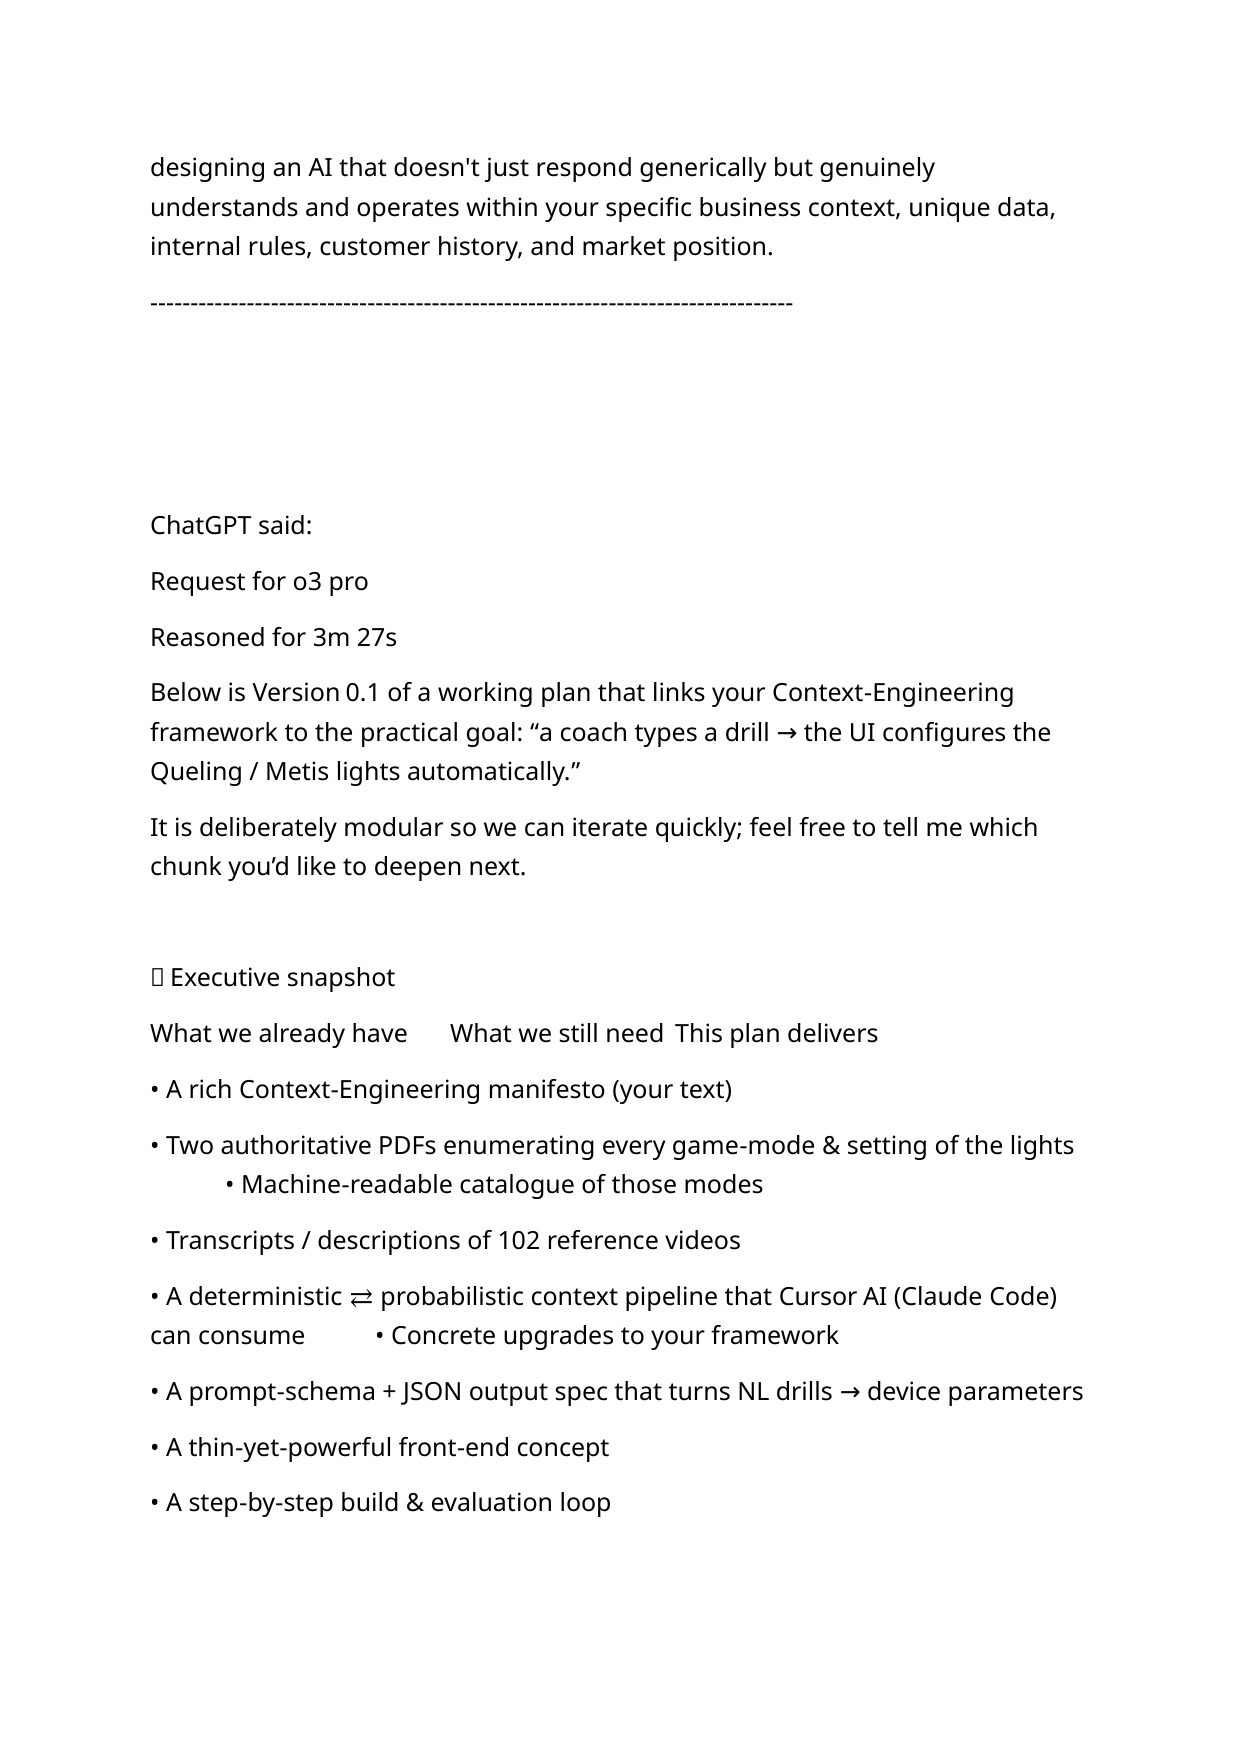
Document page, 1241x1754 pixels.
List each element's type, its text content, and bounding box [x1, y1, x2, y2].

text • A thin‑yet‑powerful front‑end concept [150, 1429, 1090, 1463]
text -------------------------------------------------------------------------------- [150, 284, 1090, 318]
text ChatGPT said: [150, 507, 1090, 542]
text • A step‑by‑step build & evaluation loop [150, 1485, 1090, 1519]
text • A prompt‑schema + JSON output spec that turns NL drills → device parameters [150, 1373, 1090, 1407]
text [150, 150, 1090, 262]
text • Two authoritative PDFs enumerating every game‑mode & setting of the lights • Machine‑readable catalogue of those modes [150, 1127, 1090, 1201]
text Below is Version 0.1 of a working plan that links your Context‑Engineering framework to the practical goal: “a coach types a drill → the UI configures the Queling / Metis lights automatically.” [150, 675, 1090, 787]
text It is deliberately modular so we can iterate quickly; feel free to tell me which chunk you’d like to deepen next. [150, 809, 1090, 882]
text Request for o3 pro [150, 563, 1090, 597]
text What we already have What we still need This plan delivers [150, 1016, 1090, 1050]
text Reasoned for 3m 27s [150, 619, 1090, 653]
text 🧭 Executive snapshot [150, 960, 1090, 994]
text • A deterministic ⇄ probabilistic context pipeline that Cursor AI (Claude Code) can consume • Concrete upgrades to your framework [150, 1278, 1090, 1352]
text • A rich Context‑Engineering manifesto (your text) [150, 1072, 1090, 1106]
text • Transcripts / descriptions of 102 reference videos [150, 1222, 1090, 1257]
